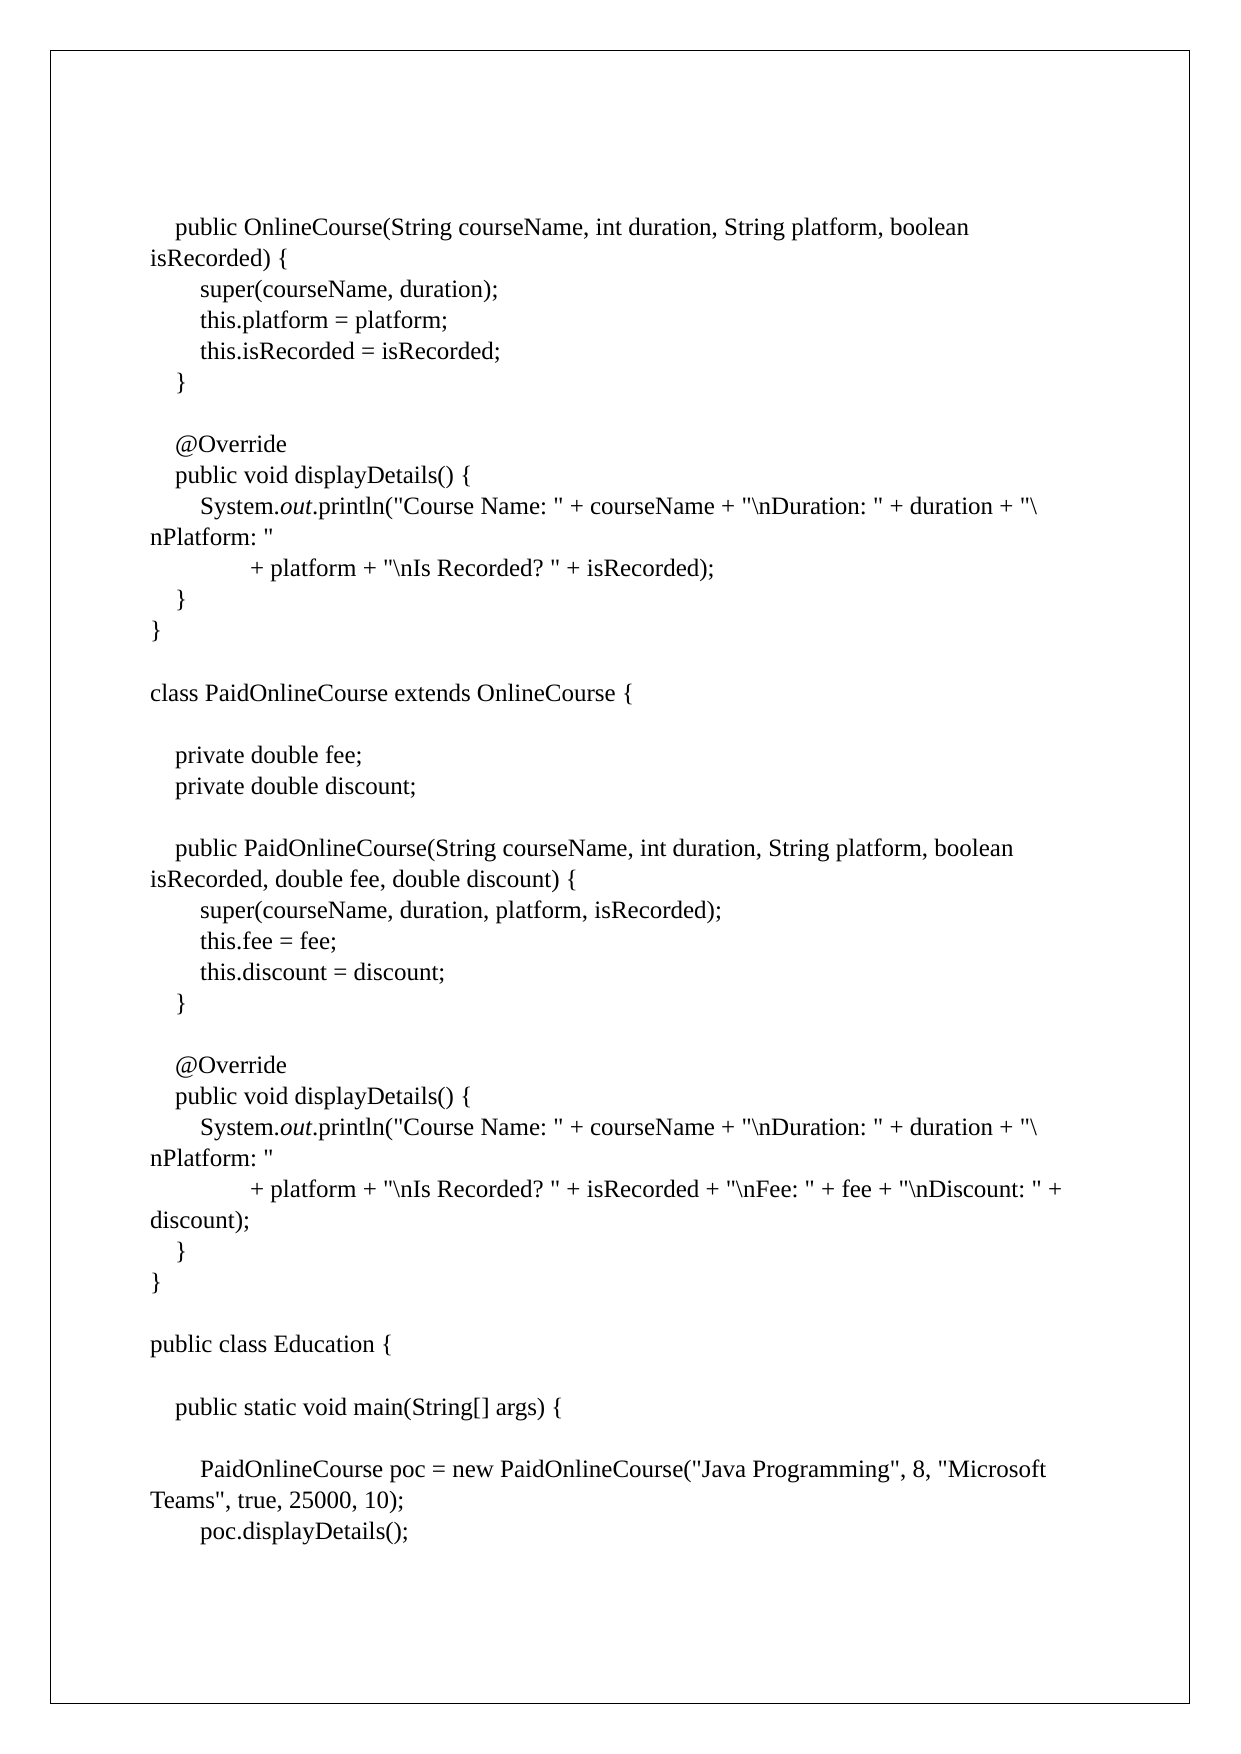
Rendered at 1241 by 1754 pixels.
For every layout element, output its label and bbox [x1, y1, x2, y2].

text [150, 150, 1090, 1544]
